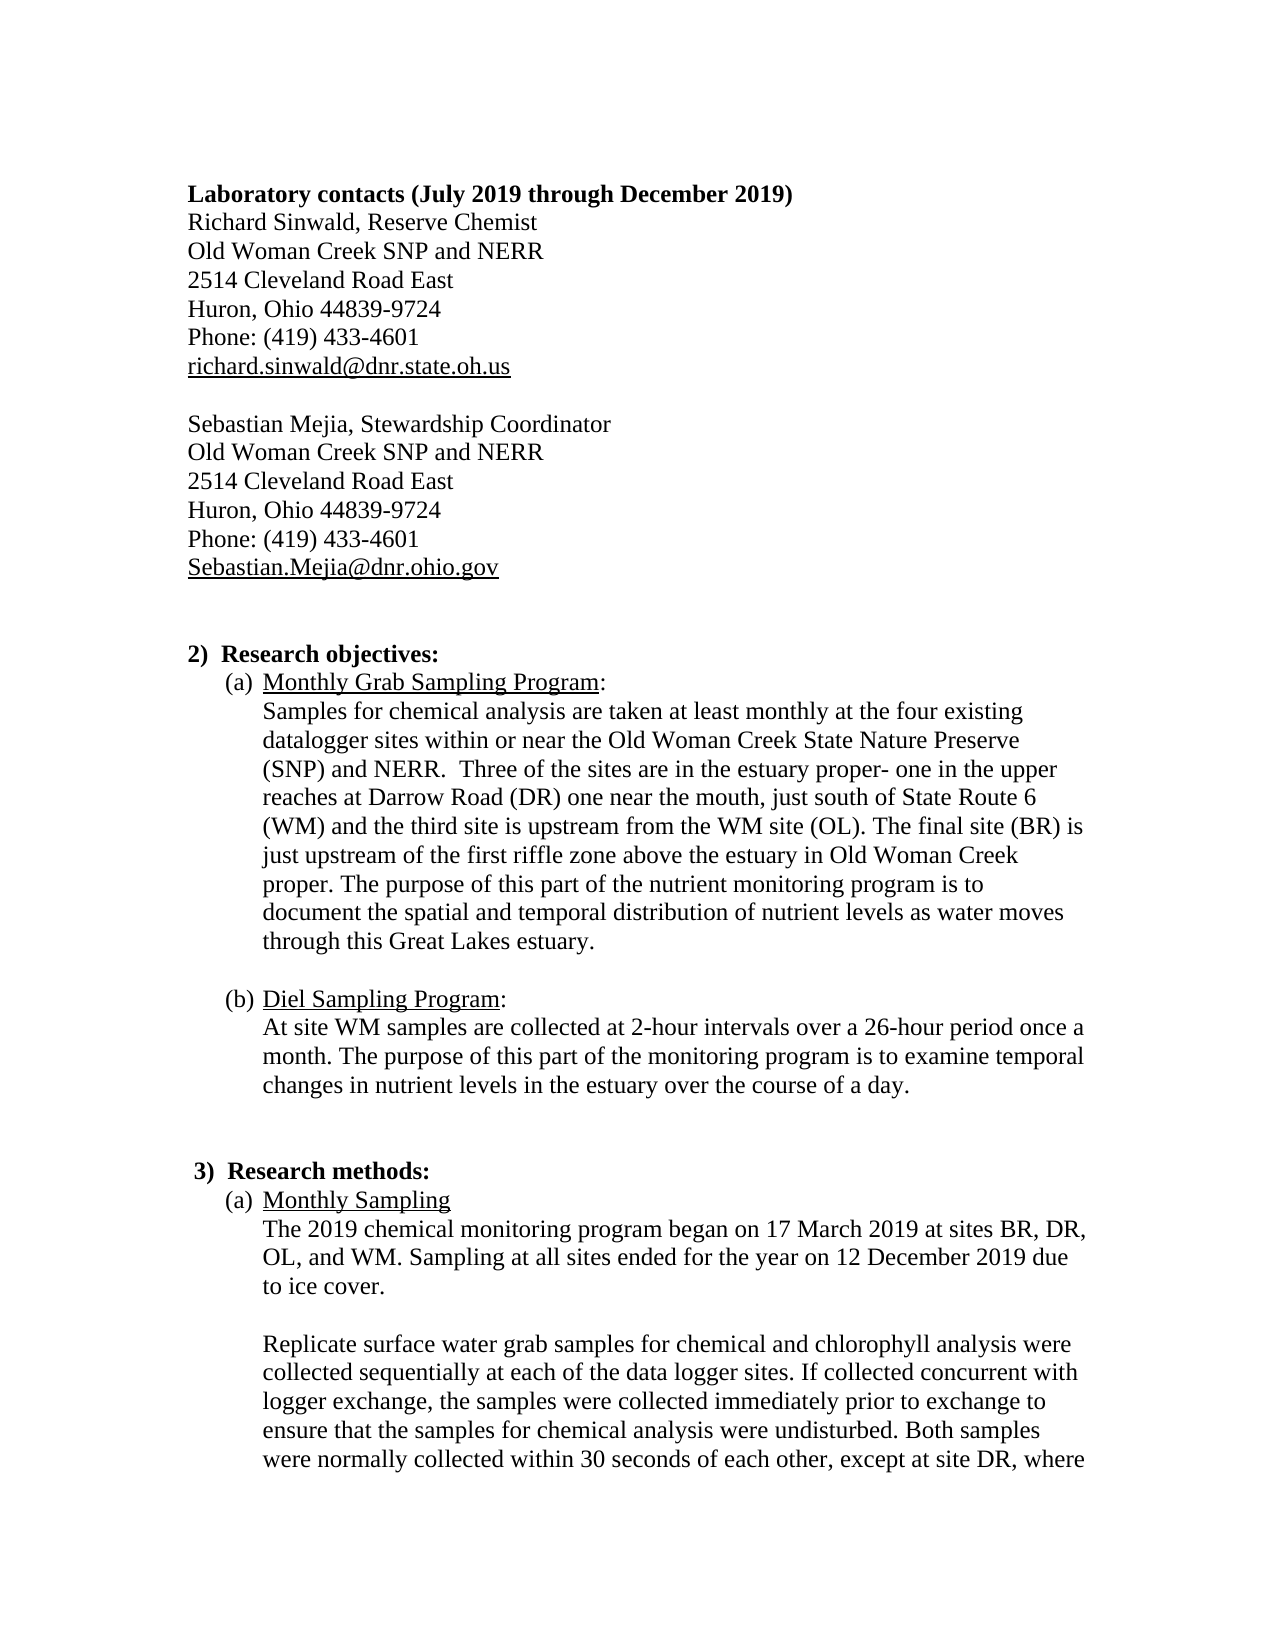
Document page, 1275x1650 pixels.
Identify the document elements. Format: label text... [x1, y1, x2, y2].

text Laboratory contacts (July 2019 through December 2019) [187, 179, 1087, 207]
text 2) Research objectives: [187, 639, 1087, 667]
list Monthly Sampling [225, 1185, 1087, 1214]
text Old Woman Creek SNP and NERR [187, 437, 1087, 466]
text Huron, Ohio 44839-9724 [187, 495, 1087, 524]
text 2514 Cleveland Road East [187, 466, 1087, 495]
text 2514 Cleveland Road East [187, 265, 1087, 294]
text Old Woman Creek SNP and NERR [187, 236, 1087, 265]
text At site WM samples are collected at 2-hour intervals over a 26-hour period once a month. The purpose of this part of the monitoring program is to examine temporal changes in nutrient levels in the estuary over the course of a day. [262, 1012, 1087, 1099]
list Monthly Grab Sampling Program: [225, 667, 1087, 696]
text Sebastian Mejia, Stewardship Coordinator [187, 409, 1087, 437]
text Sebastian.Mejia@dnr.ohio.gov [187, 552, 1087, 581]
text Samples for chemical analysis are taken at least monthly at the four existing datalogger sites within or near the Old Woman Creek State Nature Preserve (SNP) and NERR. Three of the sites are in the estuary proper- one in the upper reaches at Darrow Road (DR) one near the mouth, just south of State Route 6 (WM) and the third site is upstream from the WM site (OL). The final site (BR) is just upstream of the first riffle zone above the estuary in Old Woman Creek proper. The purpose of this part of the nutrient monitoring program is to document the spatial and temporal distribution of nutrient levels as water moves through this Great Lakes estuary. [262, 696, 1087, 955]
list Diel Sampling Program: [225, 984, 1087, 1012]
text Richard Sinwald, Reserve Chemist [187, 207, 1087, 236]
text Phone: (419) 433-4601 [187, 322, 1087, 351]
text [262, 1329, 1087, 1472]
text richard.sinwald@dnr.state.oh.us [187, 351, 1087, 380]
text 3) Research methods: [187, 1156, 1087, 1185]
text Phone: (419) 433-4601 [187, 524, 1087, 552]
text Huron, Ohio 44839-9724 [187, 294, 1087, 322]
text The 2019 chemical monitoring program began on 17 March 2019 at sites BR, DR, OL, and WM. Sampling at all sites ended for the year on 12 December 2019 due to ice cover. [262, 1214, 1087, 1300]
